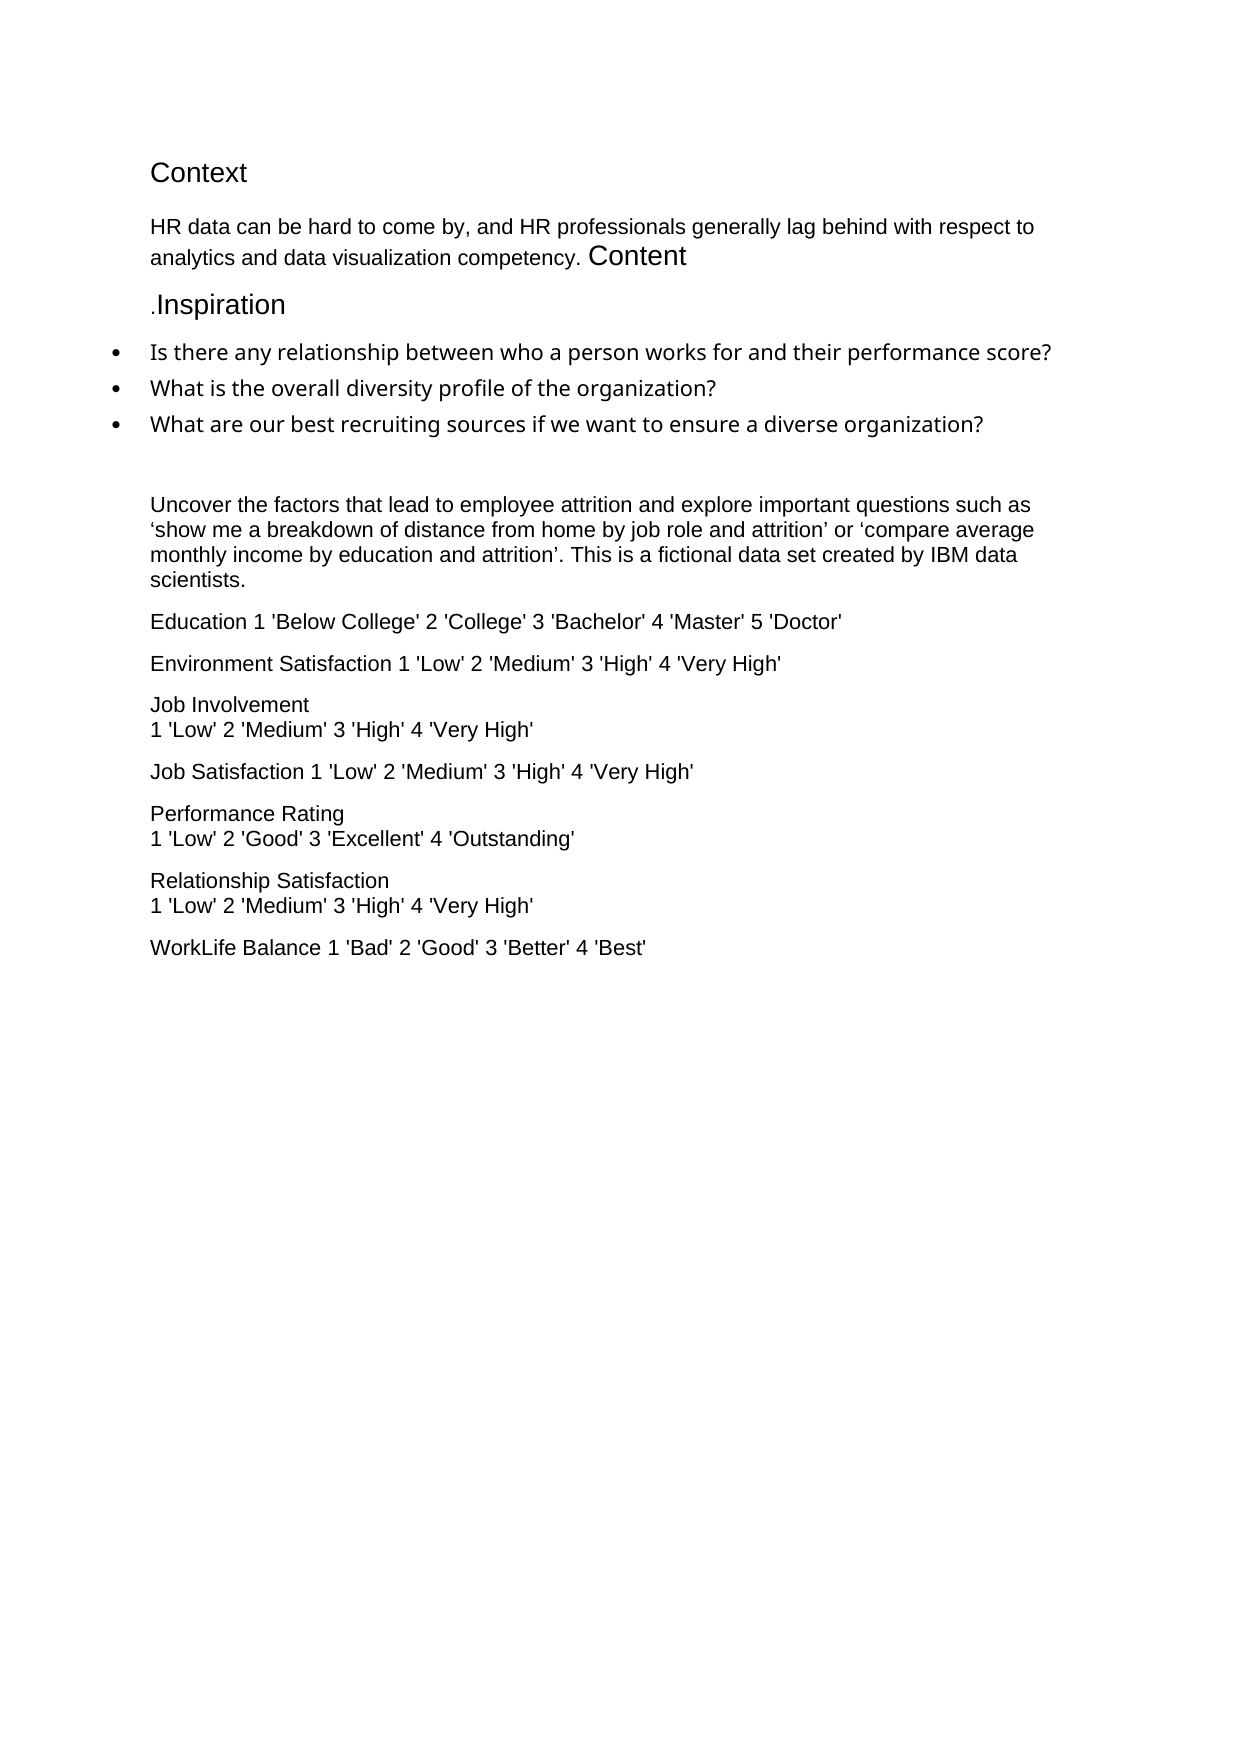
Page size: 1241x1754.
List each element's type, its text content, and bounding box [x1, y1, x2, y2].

text Job Satisfaction 1 'Low' 2 'Medium' 3 'High' 4 'Very High' [150, 759, 1090, 784]
text HR data can be hard to come by, and HR professionals generally lag behind with respect to analytics and data visualization competency. Content [150, 214, 1090, 271]
text Context [150, 156, 1090, 189]
text Job Involvement 1 'Low' 2 'Medium' 3 'High' 4 'Very High' [150, 692, 1090, 743]
text Performance Rating 1 'Low' 2 'Good' 3 'Excellent' 4 'Outstanding' [150, 801, 1090, 851]
text Environment Satisfaction 1 'Low' 2 'Medium' 3 'High' 4 'Very High' [150, 651, 1090, 676]
text .Inspiration [150, 288, 1090, 320]
text Uncover the factors that lead to employee attrition and explore important questions such as ‘show me a breakdown of distance from home by job role and attrition’ or ‘compare average monthly income by education and attrition’. This is a fictional data set created by IBM data scientists. [150, 492, 1090, 592]
list Is there any relationship between who a person works for and their performance score? [112, 337, 1090, 366]
text Relationship Satisfaction 1 'Low' 2 'Medium' 3 'High' 4 'Very High' [150, 868, 1090, 918]
text WorkLife Balance 1 'Bad' 2 'Good' 3 'Better' 4 'Best' [150, 934, 1090, 960]
text Education 1 'Below College' 2 'College' 3 'Bachelor' 4 'Master' 5 'Doctor' [150, 609, 1090, 634]
list What is the overall diversity profile of the organization? [112, 373, 1090, 402]
list What are our best recruiting sources if we want to ensure a diverse organization? [112, 409, 1090, 438]
